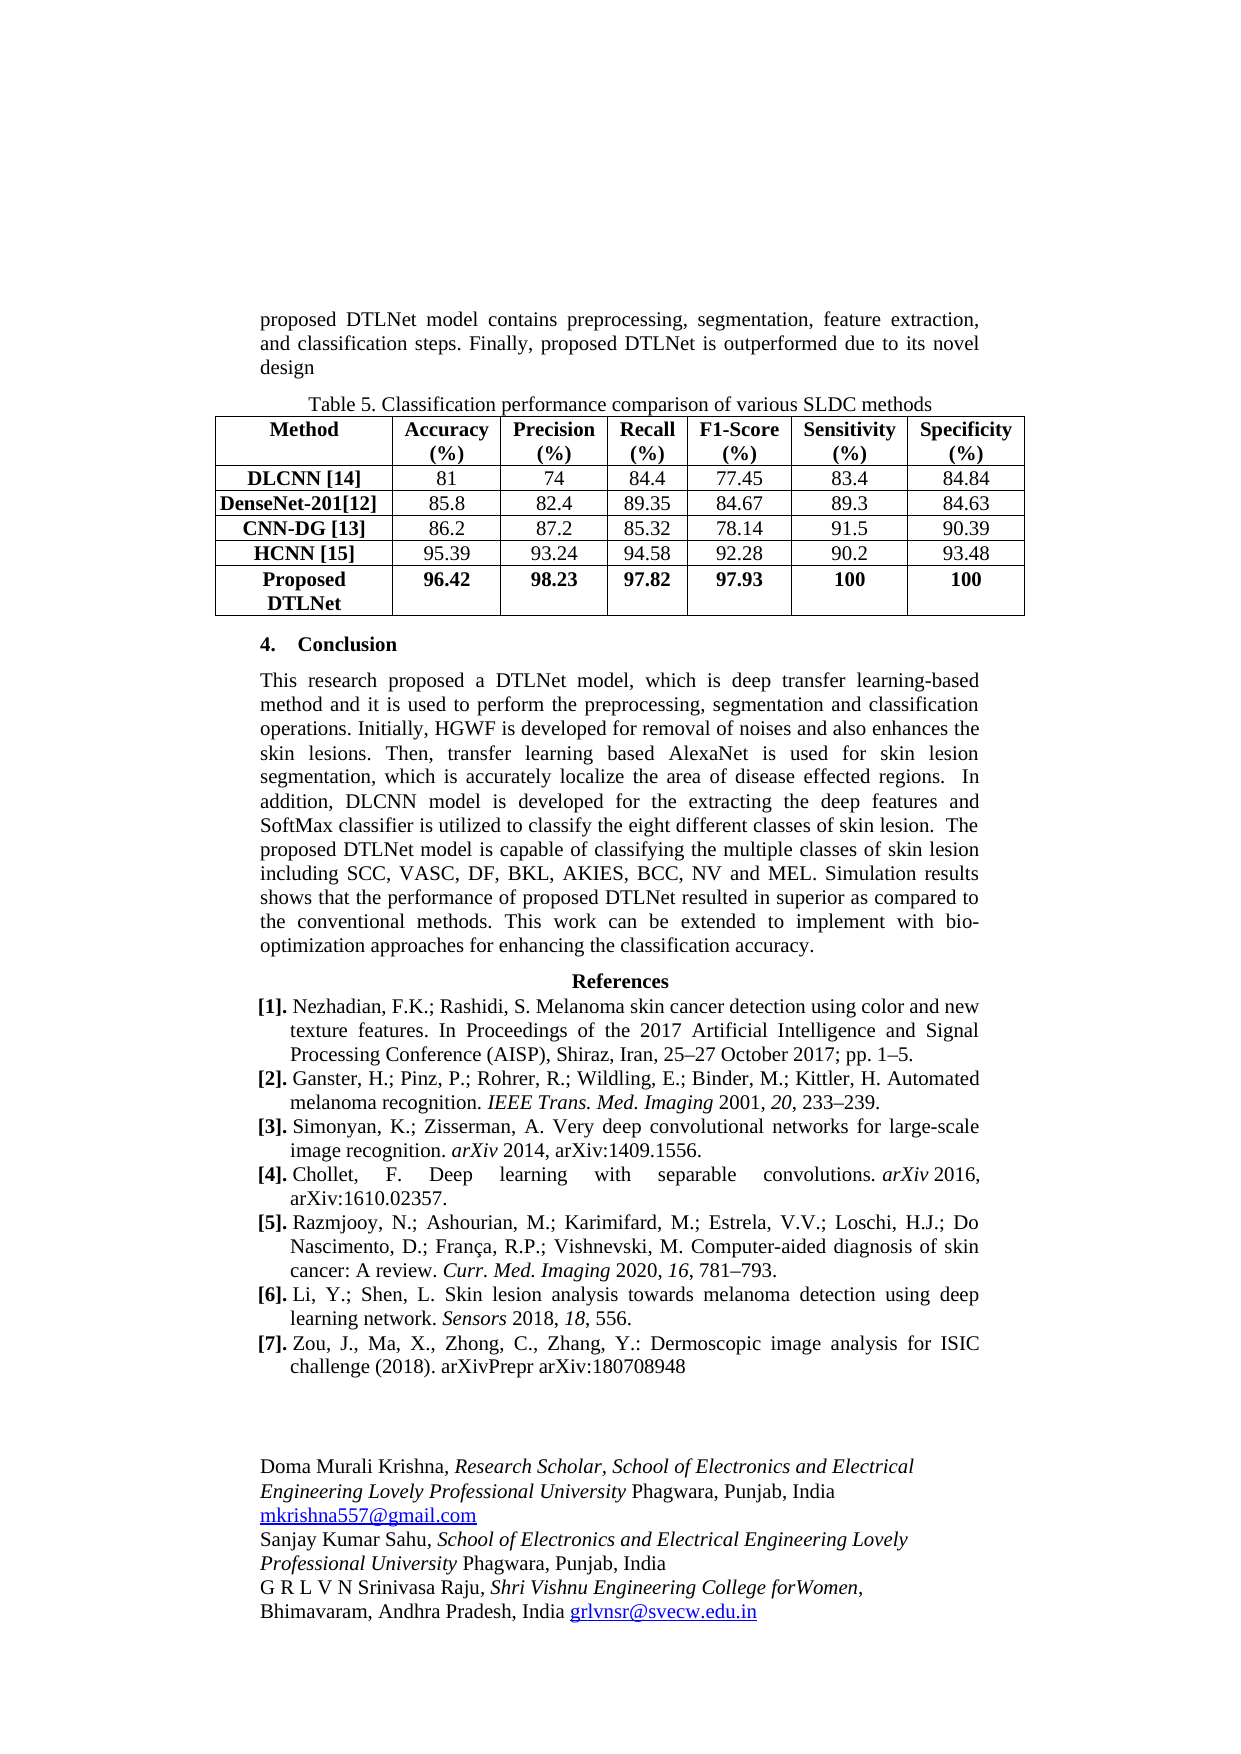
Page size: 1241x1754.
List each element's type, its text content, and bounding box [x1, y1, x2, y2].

list Ganster, H.; Pinz, P.; Rohrer, R.; Wildling, E.; Binder, M.; Kittler, H. Automated melanoma recognition. IEEE Trans. Med. Imaging 2001, 20, 233–239. [275, 1066, 980, 1114]
table_cell 85.8 [393, 491, 500, 515]
table_cell 90.39 [908, 516, 1024, 540]
table_cell 74 [501, 466, 607, 490]
table_cell 78.14 [688, 516, 791, 540]
table_cell 95.39 [393, 541, 500, 565]
table_cell 83.4 [792, 466, 907, 490]
table_cell HCNN [15] [216, 541, 392, 565]
list Nezhadian, F.K.; Rashidi, S. Melanoma skin cancer detection using color and new texture features. In Proceedings of the 2017 Artificial Intelligence and Signal Processing Conference (AISP), Shiraz, Iran, 25–27 October 2017; pp. 1–5. [275, 993, 980, 1066]
table_cell 100 [908, 566, 1024, 614]
table_cell 91.5 [792, 516, 907, 540]
table_cell 81 [393, 466, 500, 490]
table_cell CNN-DG [13] [216, 516, 392, 540]
list Zou, J., Ma, X., Zhong, C., Zhang, Y.: Dermoscopic image analysis for ISIC challenge (2018). arXivPrepr arXiv:180708948 [275, 1330, 980, 1378]
list Chollet, F. Deep learning with separable convolutions. arXiv 2016, arXiv:1610.02357. [275, 1162, 980, 1210]
subtitle Conclusion [260, 632, 980, 656]
table_cell 89.3 [792, 491, 907, 515]
table_cell 93.24 [501, 541, 607, 565]
table_cell 84.4 [608, 466, 687, 490]
table_cell 96.42 [393, 566, 500, 614]
table_cell 85.32 [608, 516, 687, 540]
table_cell Proposed DTLNet [216, 566, 392, 614]
table_cell 97.93 [688, 566, 791, 614]
table_header Method [216, 417, 392, 465]
table_cell 100 [792, 566, 907, 614]
table_header Sensitivity (%) [792, 417, 907, 465]
text This research proposed a DTLNet model, which is deep transfer learning-based method and it is used to perform the preprocessing, segmentation and classification operations. Initially, HGWF is developed for removal of noises and also enhances the skin lesions. Then, transfer learning based AlexaNet is used for skin lesion segmentation, which is accurately localize the area of disease effected regions. In addition, DLCNN model is developed for the extracting the deep features and SoftMax classifier is utilized to classify the eight different classes of skin lesion. The proposed DTLNet model is capable of classifying the multiple classes of skin lesion including SCC, VASC, DF, BKL, AKIES, BCC, NV and MEL. Simulation results shows that the performance of proposed DTLNet resulted in superior as compared to the conventional methods. This work can be extended to implement with bio-optimization approaches for enhancing the classification accuracy. [260, 668, 980, 957]
table_header Specificity (%) [908, 417, 1024, 465]
table_cell 98.23 [501, 566, 607, 614]
table_cell 82.4 [501, 491, 607, 515]
table_cell 94.58 [608, 541, 687, 565]
table_cell 93.48 [908, 541, 1024, 565]
text Table 5. Classification performance comparison of various SLDC methods [260, 392, 980, 416]
list Simonyan, K.; Zisserman, A. Very deep convolutional networks for large-scale image recognition. arXiv 2014, arXiv:1409.1556. [275, 1114, 980, 1162]
table_cell 86.2 [393, 516, 500, 540]
table_header F1-Score (%) [688, 417, 791, 465]
table_cell 84.63 [908, 491, 1024, 515]
table_cell 77.45 [688, 466, 791, 490]
table_cell 84.67 [688, 491, 791, 515]
table_cell DLCNN [14] [216, 466, 392, 490]
table_cell 90.2 [792, 541, 907, 565]
table_cell 84.84 [908, 466, 1024, 490]
table_header Accuracy (%) [393, 417, 500, 465]
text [260, 307, 980, 379]
table_cell 97.82 [608, 566, 687, 614]
table_cell 87.2 [501, 516, 607, 540]
table_cell 89.35 [608, 491, 687, 515]
list Razmjooy, N.; Ashourian, M.; Karimifard, M.; Estrela, V.V.; Loschi, H.J.; Do Nascimento, D.; França, R.P.; Vishnevski, M. Computer-aided diagnosis of skin cancer: A review. Curr. Med. Imaging 2020, 16, 781–793. [275, 1210, 980, 1282]
table_cell 92.28 [688, 541, 791, 565]
text References [260, 969, 980, 993]
table_header Recall (%) [608, 417, 687, 465]
table_cell DenseNet-201[12] [216, 491, 392, 515]
list Li, Y.; Shen, L. Skin lesion analysis towards melanoma detection using deep learning network. Sensors 2018, 18, 556. [275, 1282, 980, 1330]
table_header Precision (%) [501, 417, 607, 465]
